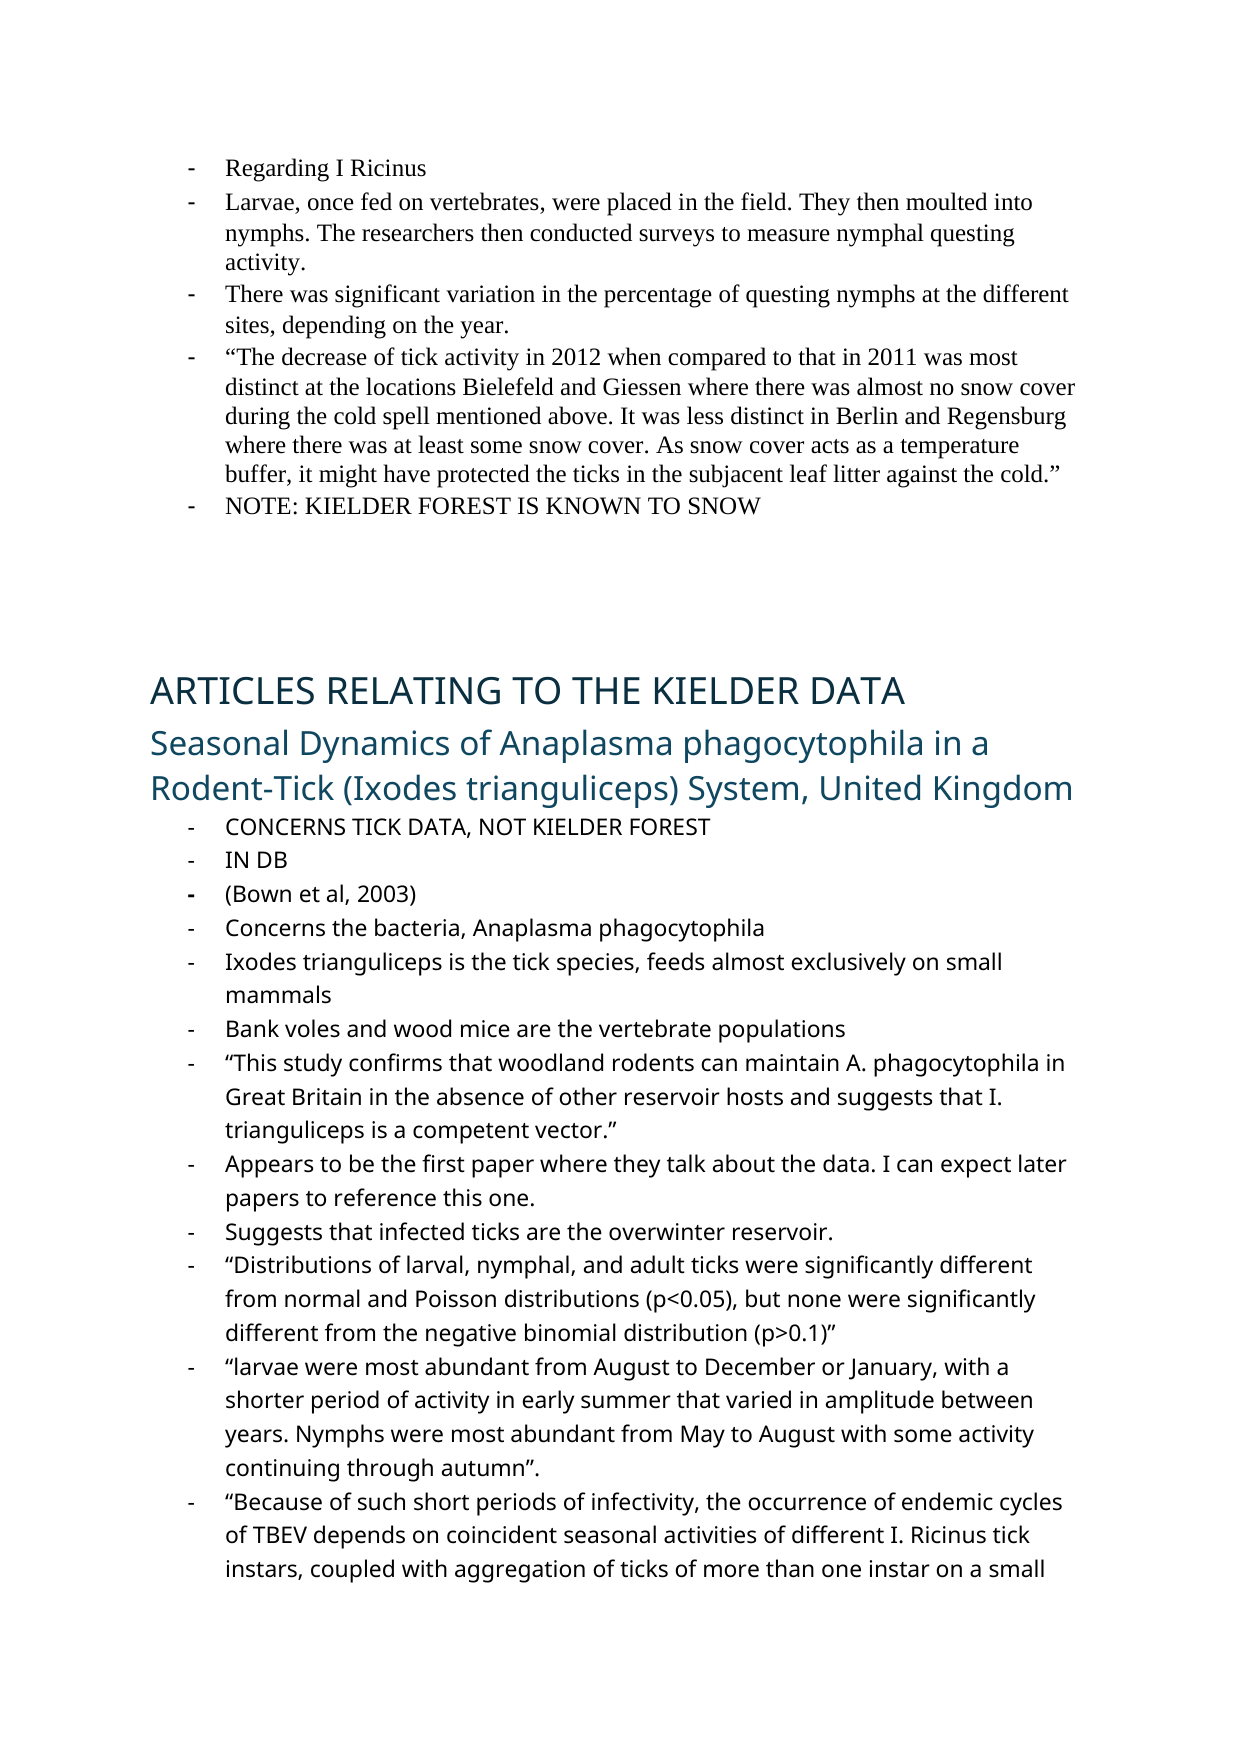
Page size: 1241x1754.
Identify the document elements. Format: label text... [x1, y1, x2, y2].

list “The decrease of tick activity in 2012 when compared to that in 2011 was most distinct at the locations Bielefeld and Giessen where there was almost no snow cover during the cold spell mentioned above. It was less distinct in Berlin and Regensburg where there was at least some snow cover. As snow cover acts as a temperature buffer, it might have protected the ticks in the subjacent leaf litter against the cold.” [187, 338, 1090, 487]
list Appears to be the first paper where they talk about the data. I can expect later papers to reference this one. [187, 1148, 1090, 1213]
list “This study confirms that woodland rodents can maintain A. phagocytophila in Great Britain in the absence of other reservoir hosts and suggests that I. trianguliceps is a competent vector.” [187, 1047, 1090, 1146]
list “larvae were most abundant from August to December or January, with a shorter period of activity in early summer that varied in amplitude between years. Nymphs were most abundant from May to August with some activity continuing through autumn”. [187, 1351, 1090, 1483]
list Larvae, once fed on vertebrates, were placed in the field. They then moulted into nymphs. The researchers then conducted surveys to measure nymphal questing activity. [187, 184, 1090, 276]
list NOTE: KIELDER FOREST IS KNOWN TO SNOW [187, 487, 1090, 522]
list (Bown et al, 2003) [187, 878, 1090, 909]
list CONCERNS TICK DATA, NOT KIELDER FOREST [187, 811, 1090, 842]
subtitle Seasonal Dynamics of Anaplasma phagocytophila in a Rodent-Tick (Ixodes trianguliceps) System, United Kingdom [150, 720, 1090, 811]
list Bank voles and wood mice are the vertebrate populations [187, 1013, 1090, 1044]
list Ixodes trianguliceps is the tick species, feeds almost exclusively on small mammals [187, 946, 1090, 1011]
subtitle ARTICLES RELATING TO THE KIELDER DATA [150, 664, 1090, 716]
list There was significant variation in the percentage of questing nymphs at the different sites, depending on the year. [187, 276, 1090, 338]
list Concerns the bacteria, Anaplasma phagocytophila [187, 912, 1090, 943]
list Suggests that infected ticks are the overwinter reservoir. [187, 1216, 1090, 1247]
list IN DB [187, 844, 1090, 876]
list Regarding I Ricinus [187, 150, 1090, 184]
